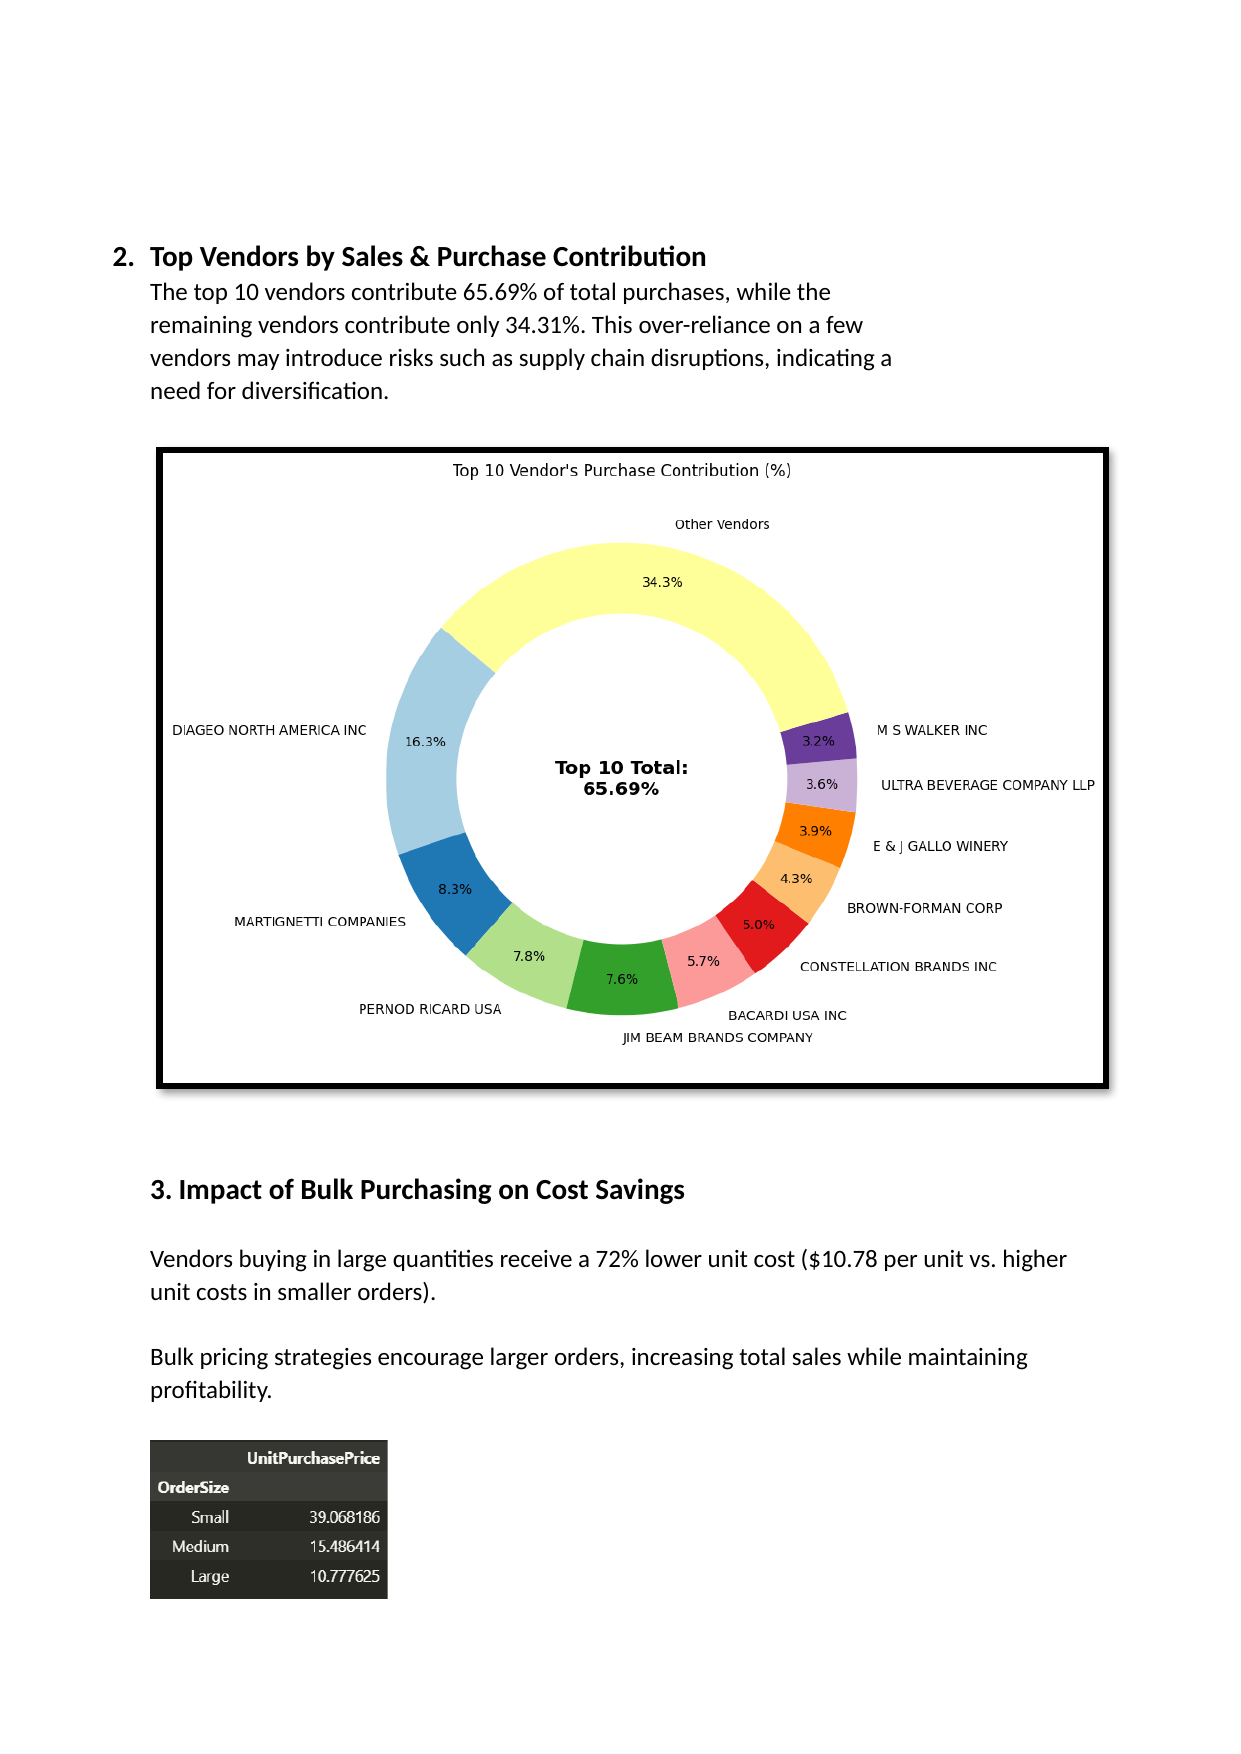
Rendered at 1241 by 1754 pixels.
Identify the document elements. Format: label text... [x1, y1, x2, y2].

text Vendors buying in large quantities receive a 72% lower unit cost ($10.78 per unit vs. higher unit costs in smaller orders). [150, 1243, 1090, 1306]
picture [150, 1440, 388, 1599]
text vendors may introduce risks such as supply chain disruptions, indicating a [150, 342, 1090, 373]
text 3. Impact of Bulk Purchasing on Cost Savings [150, 1171, 1090, 1207]
text The top 10 vendors contribute 65.69% of total purchases, while the [150, 276, 1090, 307]
text Bulk pricing strategies encourage larger orders, increasing total sales while maintaining profitability. [150, 1342, 1090, 1405]
picture [163, 453, 1103, 1083]
text need for diversification. [150, 375, 1090, 406]
list Top Vendors by Sales & Purchase Contribution [112, 238, 1090, 273]
text remaining vendors contribute only 34.31%. This over-reliance on a few [150, 309, 1090, 340]
